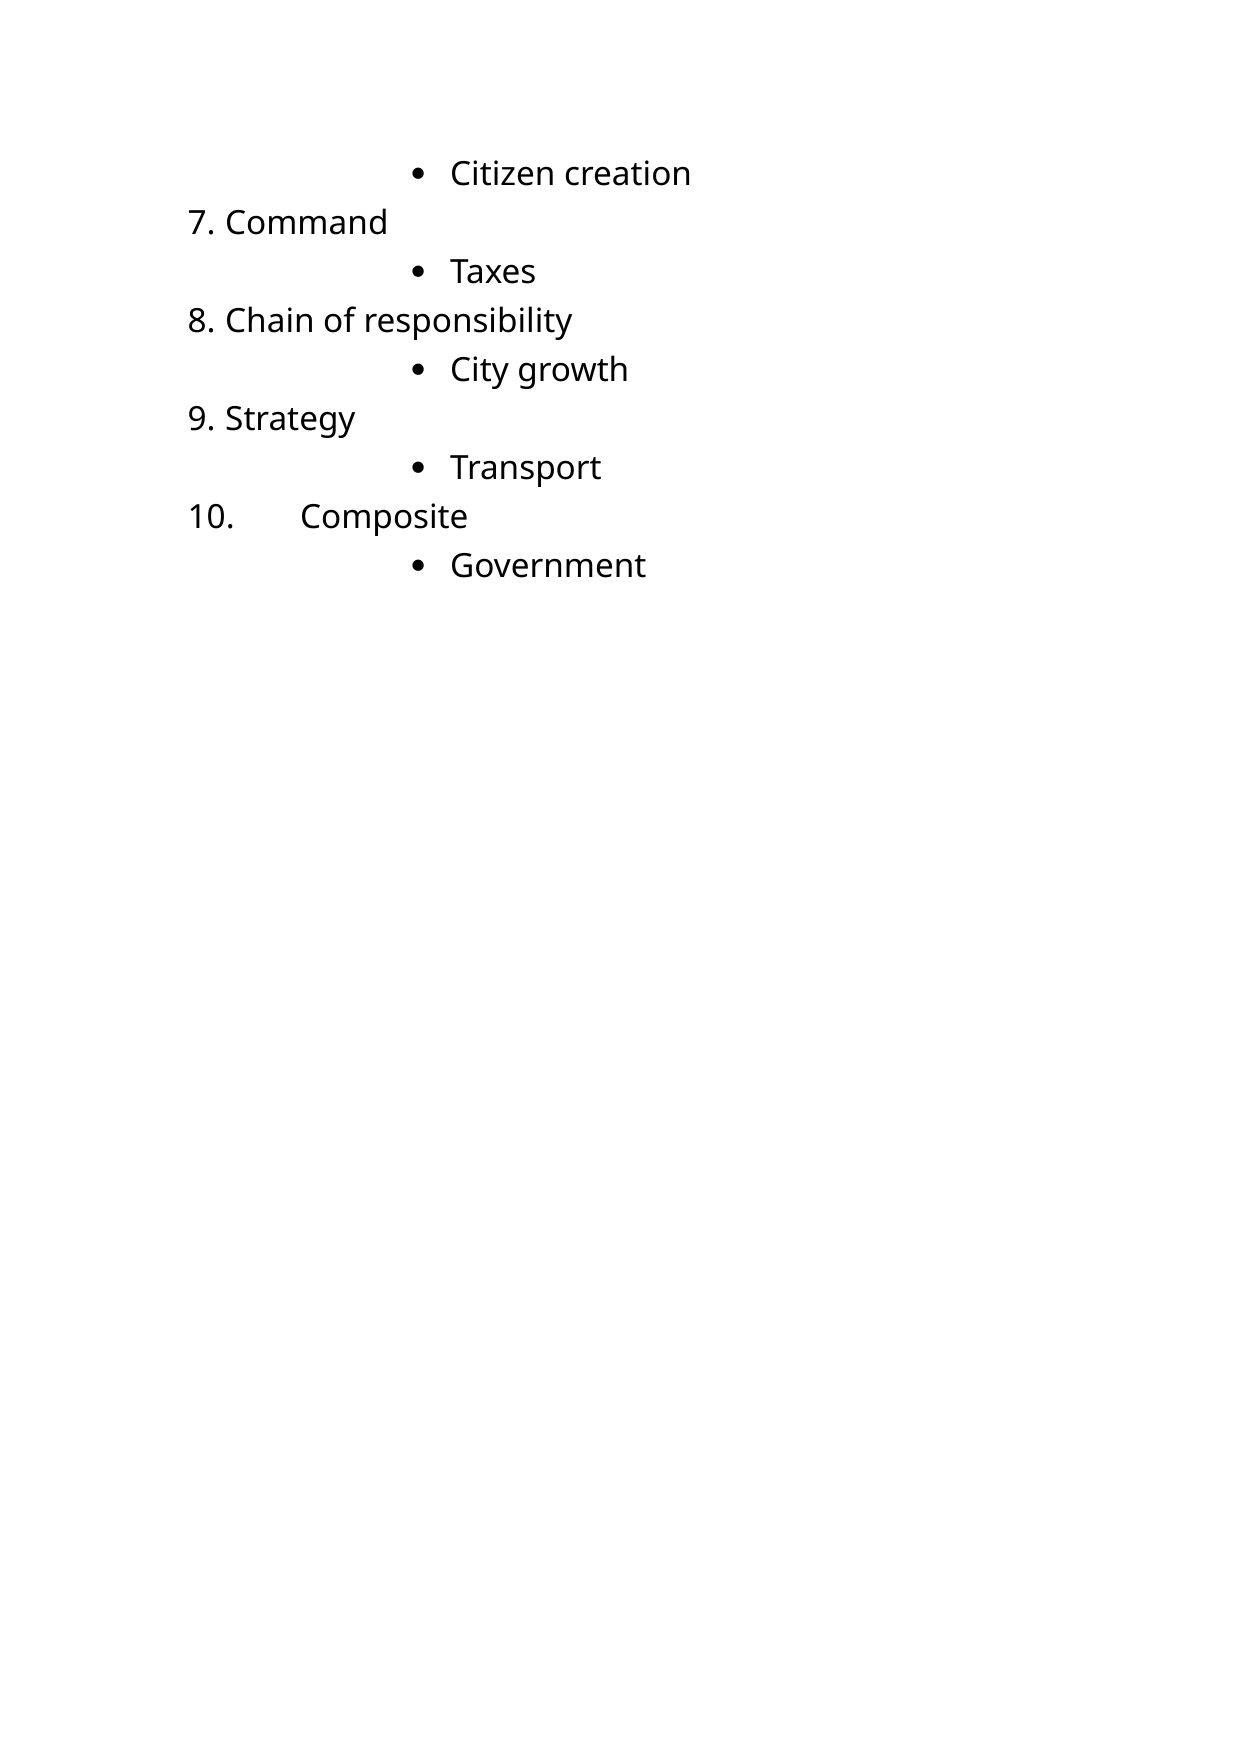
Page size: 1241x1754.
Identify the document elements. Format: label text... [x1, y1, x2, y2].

list City growth [412, 346, 1090, 391]
list Composite [187, 493, 1090, 538]
list Command [187, 199, 1090, 244]
list Citizen creation [412, 150, 1090, 195]
list Strategy [187, 395, 1090, 440]
list Government [412, 542, 1090, 587]
list Transport [412, 444, 1090, 489]
list Chain of responsibility [187, 297, 1090, 342]
list Taxes [412, 248, 1090, 293]
